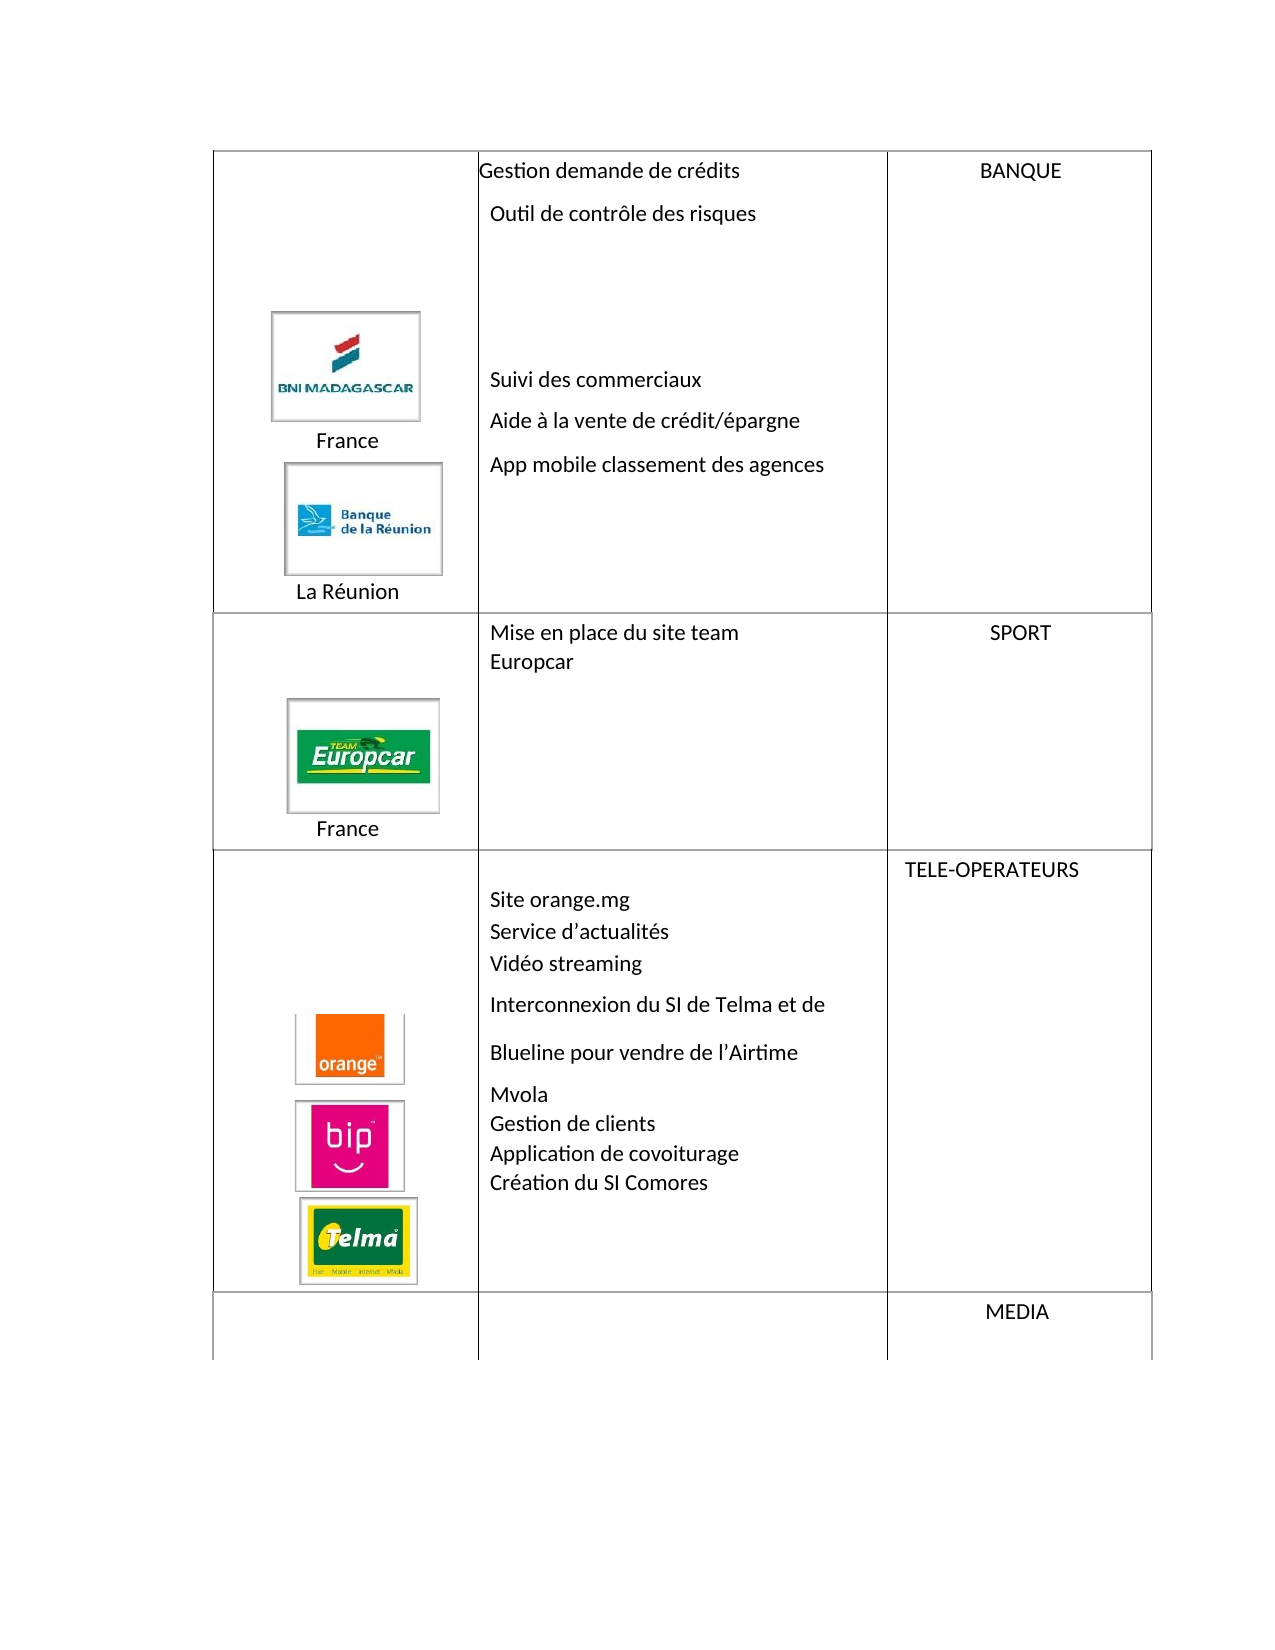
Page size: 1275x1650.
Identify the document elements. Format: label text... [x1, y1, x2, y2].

picture [286, 698, 440, 814]
table_cell France La Réunion [214, 152, 478, 612]
picture [270, 311, 421, 422]
table_cell [214, 851, 478, 1291]
table_cell SPORT [888, 614, 1151, 849]
picture [294, 1100, 405, 1192]
table_cell Mise en place du site team Europcar [479, 614, 887, 849]
table_cell [479, 1293, 887, 1360]
table_cell [214, 1293, 478, 1360]
picture [299, 1197, 418, 1285]
table_cell Gestion demande de crédits Outil de contrôle des risques Suivi des commerciaux Aide à la vente de crédit/épargne App mobile classement des agences [479, 152, 887, 612]
picture [284, 462, 443, 576]
table_cell Site orange.mg Service d’actualités Vidéo streaming Interconnexion du SI de Telma et de Blueline pour vendre de l’Airtime Mvola Gestion de clients Application de covoiturage Création du SI Comores [479, 851, 887, 1291]
picture [294, 1014, 405, 1085]
table_cell BANQUE [888, 152, 1151, 612]
table_cell France [214, 614, 478, 849]
table_cell TELE-OPERATEURS [888, 851, 1151, 1291]
table_cell MEDIA [888, 1293, 1151, 1360]
